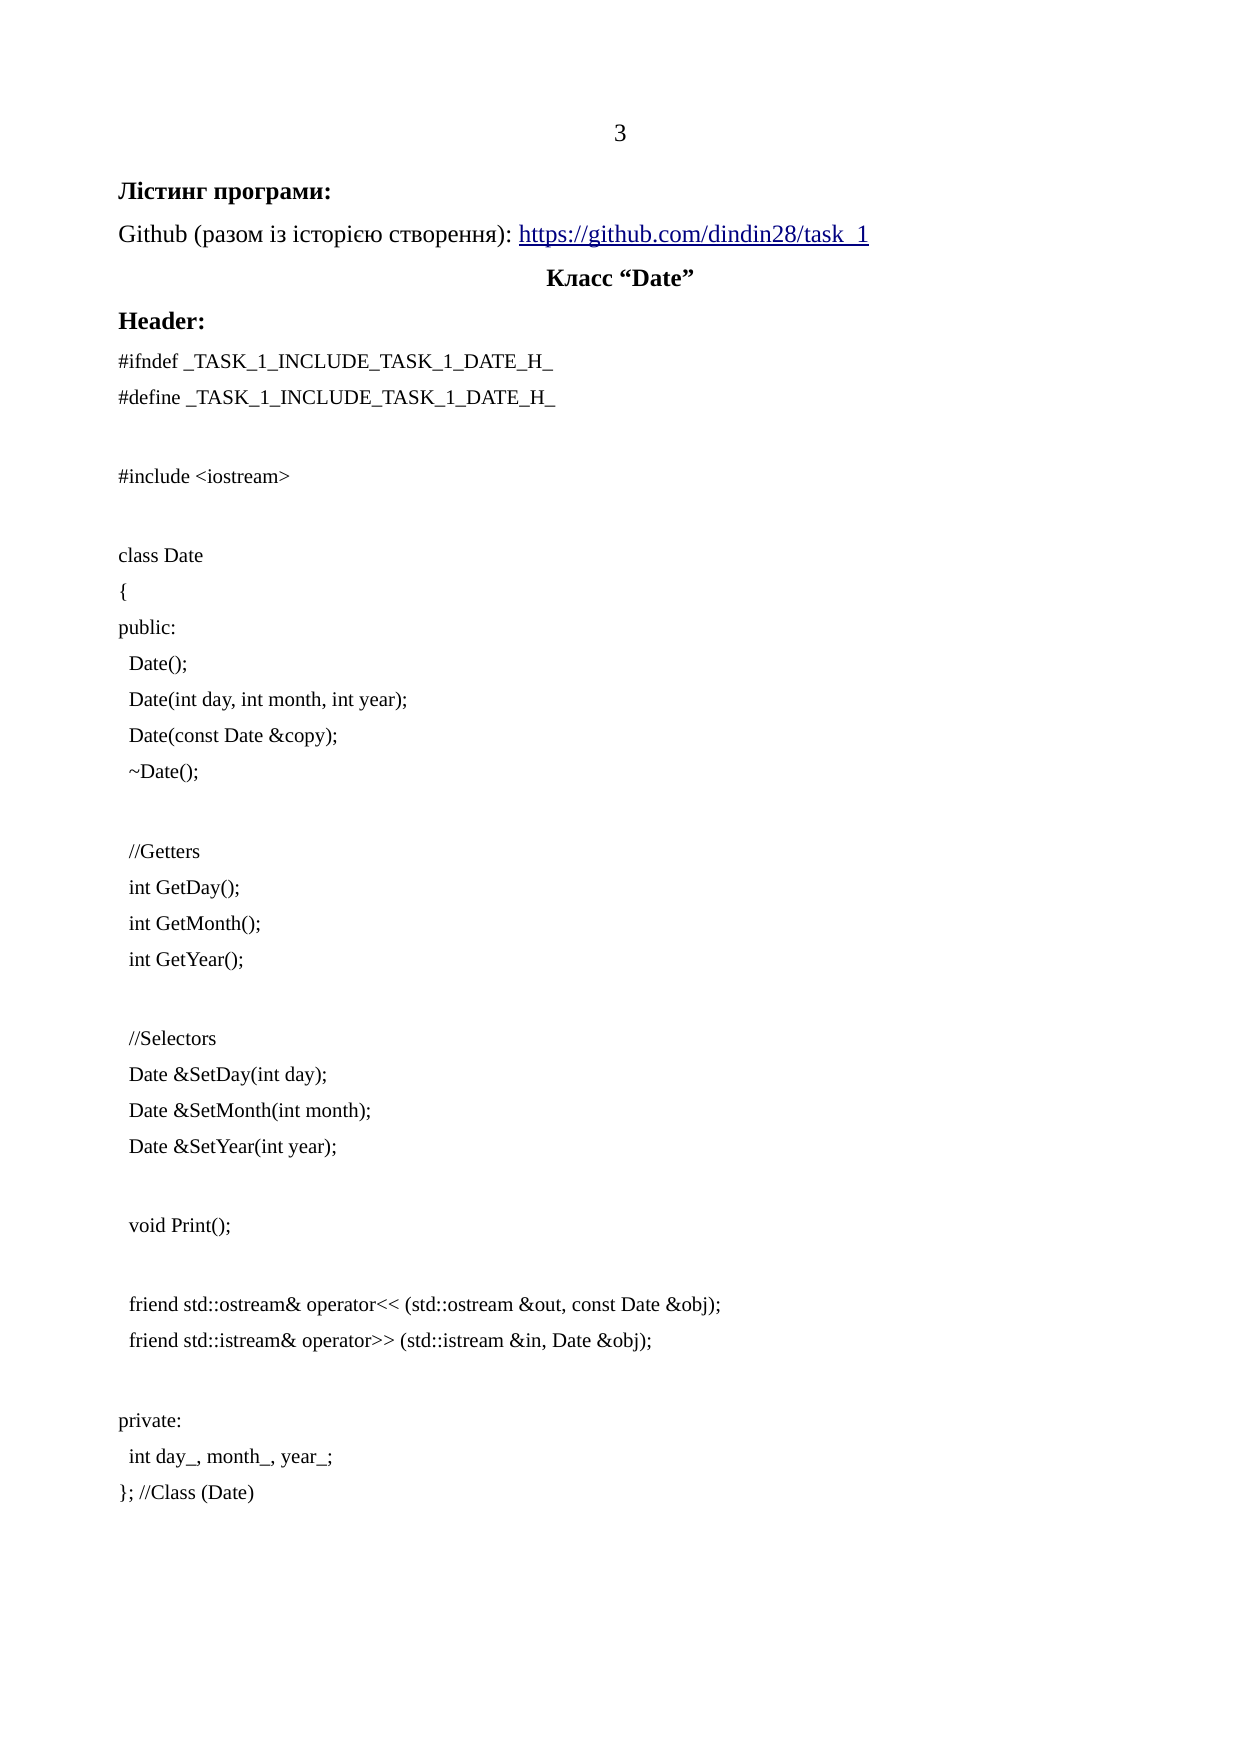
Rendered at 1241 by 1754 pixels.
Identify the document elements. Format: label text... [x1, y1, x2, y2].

text class Date [118, 543, 1122, 567]
text //Getters [118, 839, 1122, 863]
text //Selectors [118, 1026, 1122, 1050]
text int GetYear(); [118, 947, 1122, 971]
text Date(const Date &copy); [118, 723, 1122, 747]
text friend std::ostream& operator<< (std::ostream &out, const Date &obj); [118, 1292, 1122, 1316]
text Github (разом із історією створення): https://github.com/dindin28/task_1 [118, 219, 1122, 248]
text ~Date(); [118, 759, 1122, 783]
text #ifndef _TASK_1_INCLUDE_TASK_1_DATE_H_ [118, 349, 1122, 373]
text #include <iostream> [118, 464, 1122, 488]
text Date &SetDay(int day); [118, 1062, 1122, 1086]
text }; //Class (Date) [118, 1480, 1122, 1504]
text Date(); [118, 651, 1122, 675]
text Date(int day, int month, int year); [118, 687, 1122, 711]
text int GetMonth(); [118, 911, 1122, 935]
text Date &SetYear(int year); [118, 1134, 1122, 1158]
text int GetDay(); [118, 875, 1122, 899]
text friend std::istream& operator>> (std::istream &in, Date &obj); [118, 1328, 1122, 1352]
text void Print(); [118, 1213, 1122, 1237]
text int day_, month_, year_; [118, 1444, 1122, 1468]
text #define _TASK_1_INCLUDE_TASK_1_DATE_H_ [118, 385, 1122, 409]
text Класс “Date” [118, 263, 1122, 291]
text Лістинг програми: [118, 176, 1122, 205]
text Header: [118, 306, 1122, 334]
text { [118, 579, 1122, 603]
text private: [118, 1408, 1122, 1432]
text public: [118, 615, 1122, 639]
text Date &SetMonth(int month); [118, 1098, 1122, 1122]
